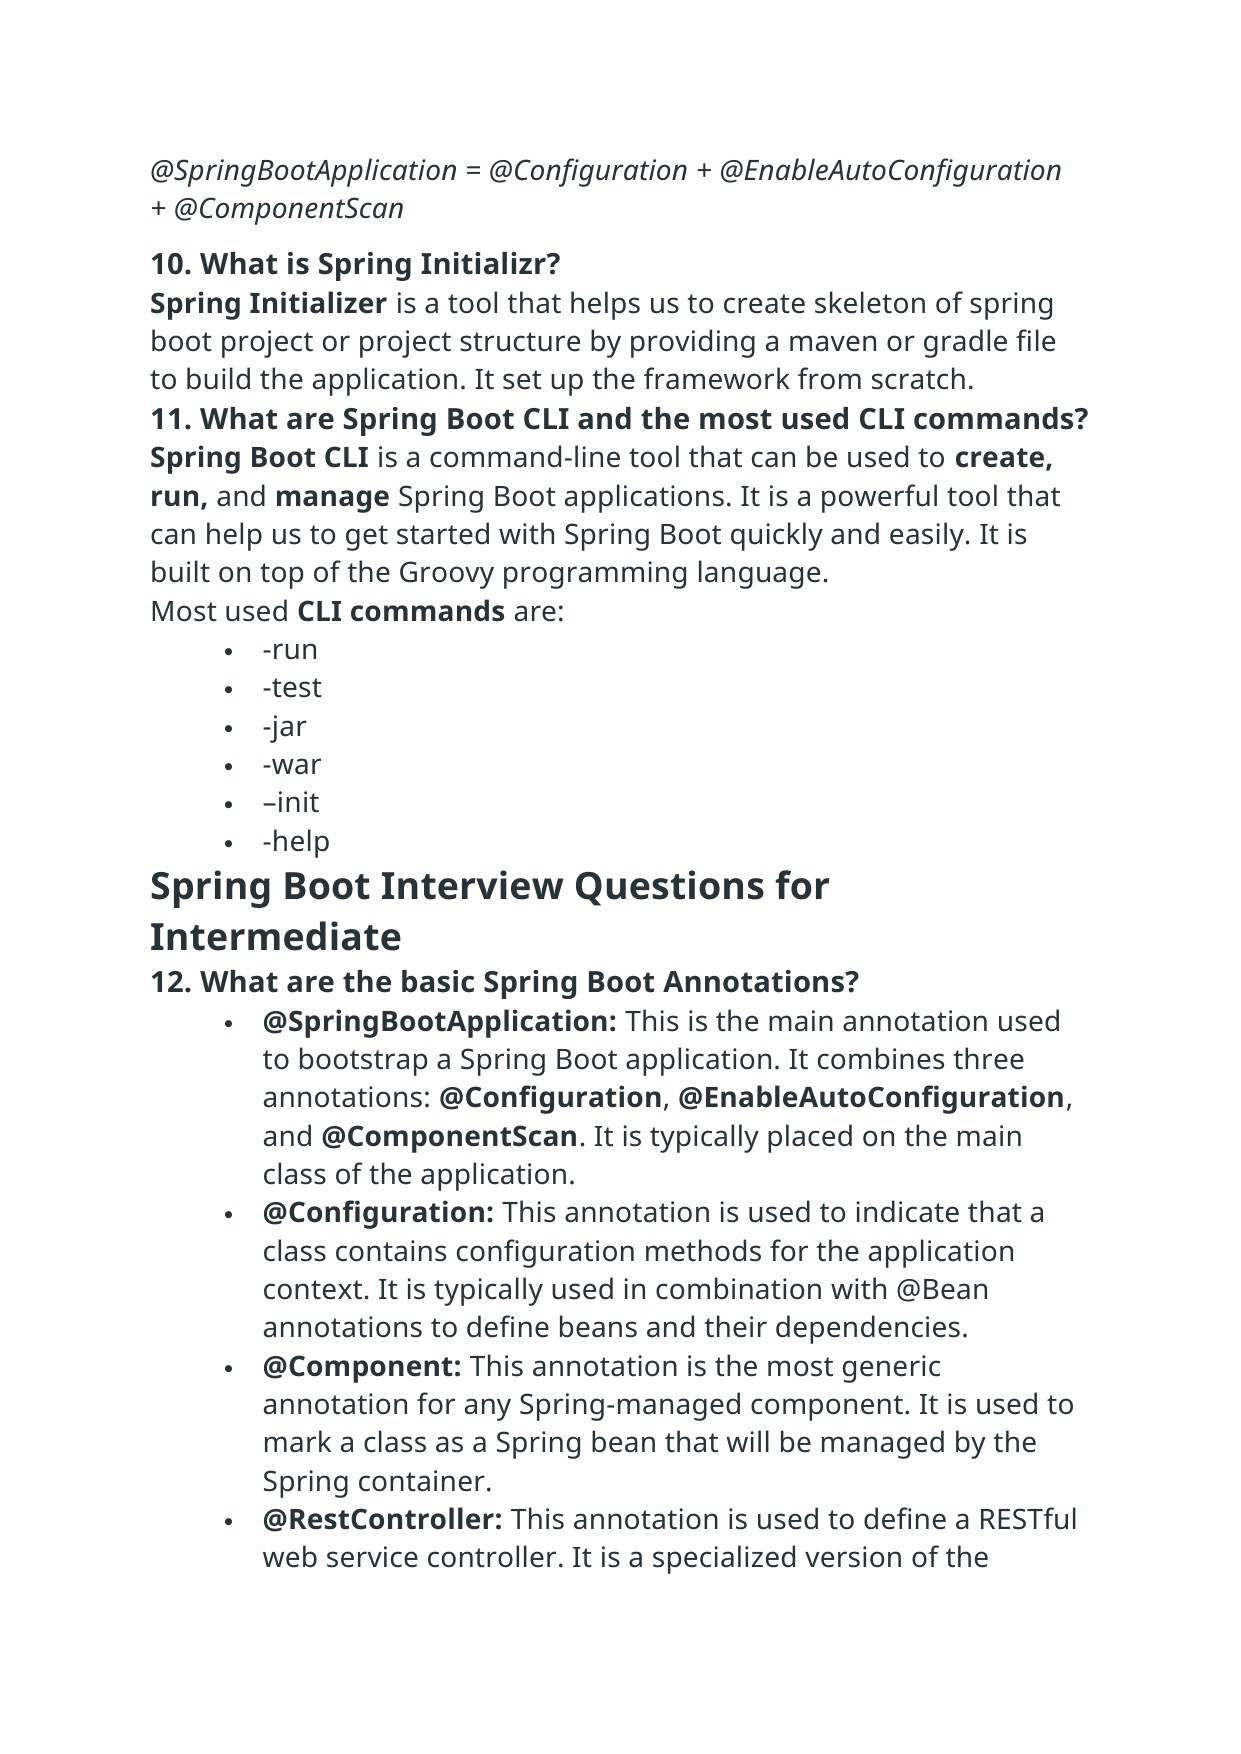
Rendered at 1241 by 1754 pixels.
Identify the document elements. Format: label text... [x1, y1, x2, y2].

list -help [225, 821, 1090, 859]
text Most used CLI commands are: [150, 591, 1090, 629]
text 10. What is Spring Initializr? [150, 243, 1090, 283]
list -test [225, 668, 1090, 706]
list -war [225, 744, 1090, 783]
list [225, 1499, 1090, 1576]
text 11. What are Spring Boot CLI and the most used CLI commands? [150, 398, 1090, 438]
text @SpringBootApplication = @Configuration + @EnableAutoConfiguration + @ComponentScan [150, 150, 1090, 227]
list @Configuration: This annotation is used to indicate that a class contains configuration methods for the application context. It is typically used in combination with @Bean annotations to define beans and their dependencies. [225, 1193, 1090, 1346]
list –init [225, 783, 1090, 821]
list -jar [225, 706, 1090, 744]
list @Component: This annotation is the most generic annotation for any Spring-managed component. It is used to mark a class as a Spring bean that will be managed by the Spring container. [225, 1346, 1090, 1499]
list -run [225, 629, 1090, 668]
text Spring Boot CLI is a command-line tool that can be used to create, run, and manage Spring Boot applications. It is a powerful tool that can help us to get started with Spring Boot quickly and easily. It is built on top of the Groovy programming language. [150, 438, 1090, 591]
list @SpringBootApplication: This is the main annotation used to bootstrap a Spring Boot application. It combines three annotations: @Configuration, @EnableAutoConfiguration, and @ComponentScan. It is typically placed on the main class of the application. [225, 1001, 1090, 1193]
text 12. What are the basic Spring Boot Annotations? [150, 961, 1090, 1001]
text Spring Initializer is a tool that helps us to create skeleton of spring boot project or project structure by providing a maven or gradle file to build the application. It set up the framework from scratch. [150, 283, 1090, 398]
text Spring Boot Interview Questions for Intermediate [150, 859, 1090, 961]
